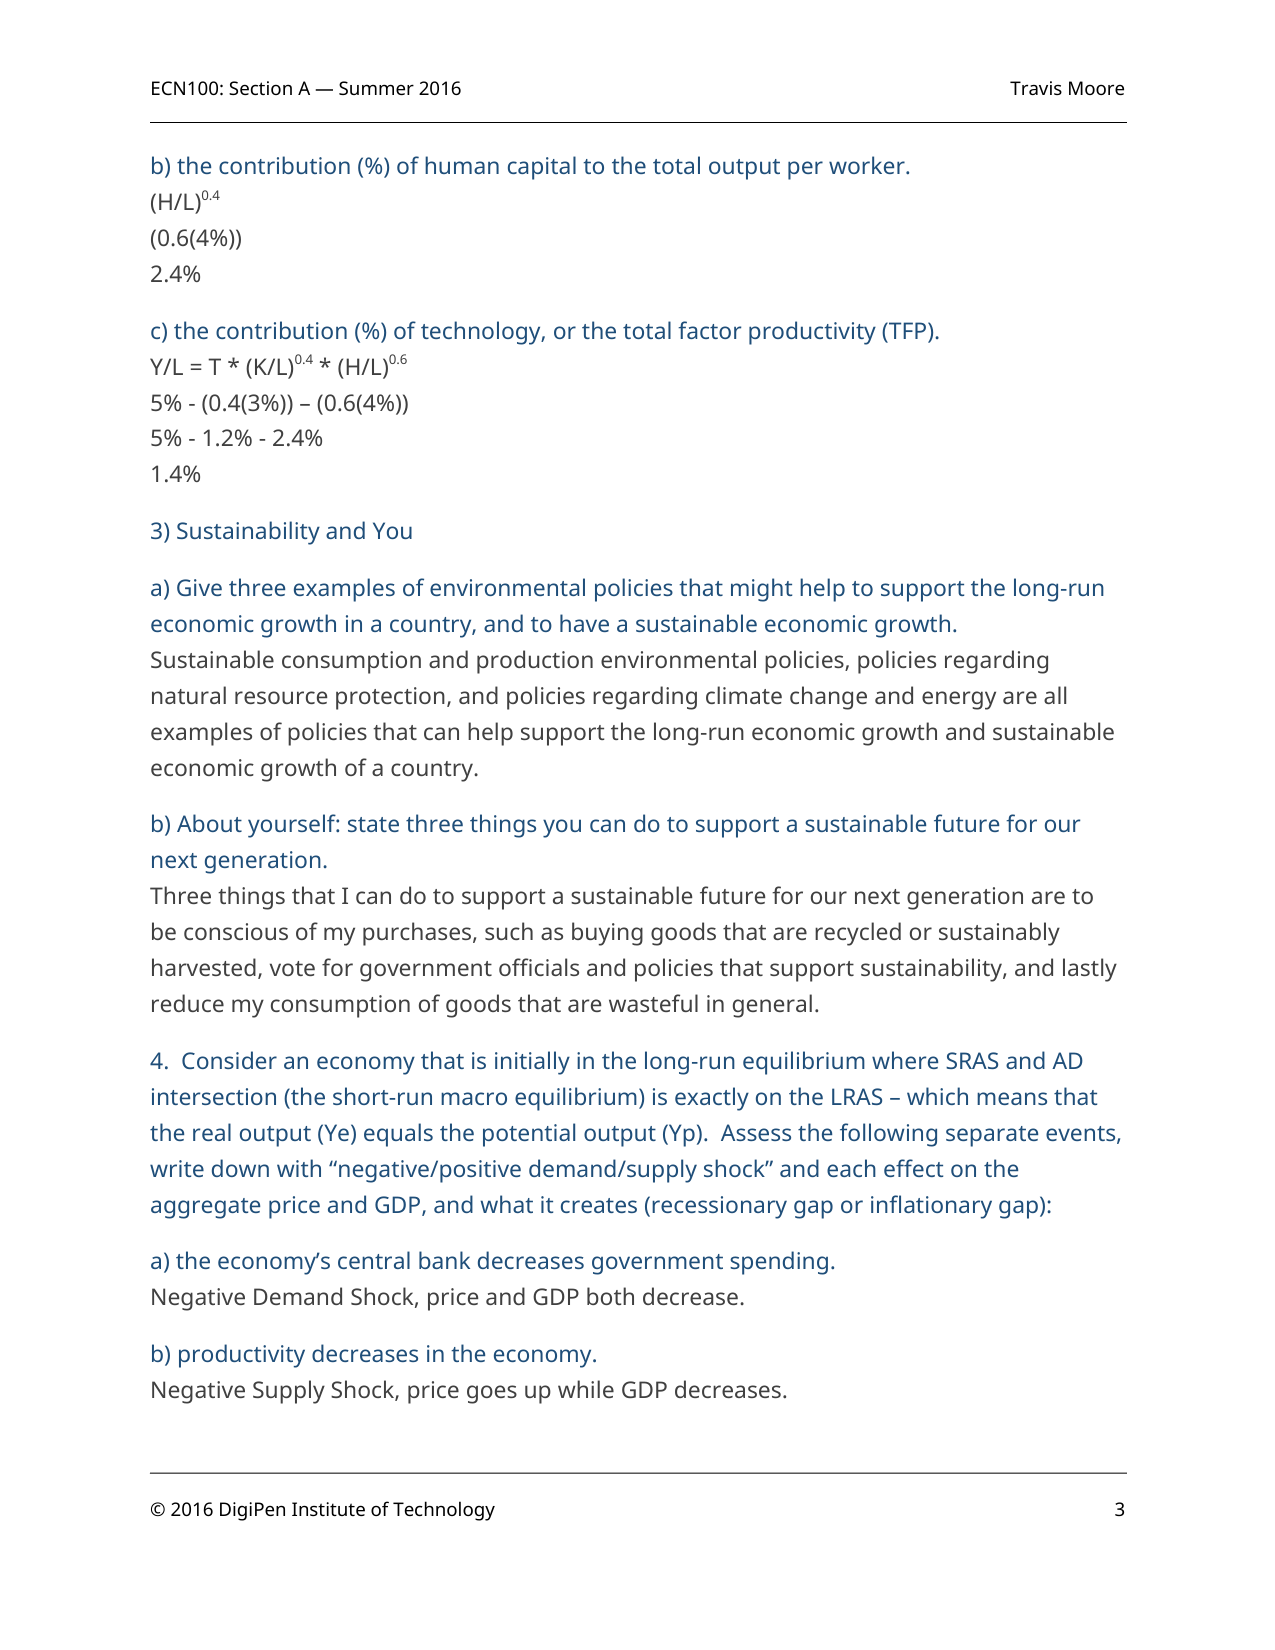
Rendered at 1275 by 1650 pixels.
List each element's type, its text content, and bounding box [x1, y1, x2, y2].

text a) Give three examples of environmental policies that might help to support the long-run economic growth in a country, and to have a sustainable economic growth. Sustainable consumption and production environmental policies, policies regarding natural resource protection, and policies regarding climate change and energy are all examples of policies that can help support the long-run economic growth and sustainable economic growth of a country. [150, 572, 1125, 783]
text b) About yourself: state three things you can do to support a sustainable future for our next generation. Three things that I can do to support a sustainable future for our next generation are to be conscious of my purchases, such as buying goods that are recycled or sustainably harvested, vote for government officials and policies that support sustainability, and lastly reduce my consumption of goods that are wasteful in general. [150, 808, 1125, 1019]
text b) productivity decreases in the economy. Negative Supply Shock, price goes up while GDP decreases. [150, 1338, 1125, 1405]
text 4. Consider an economy that is initially in the long-run equilibrium where SRAS and AD intersection (the short-run macro equilibrium) is exactly on the LRAS – which means that the real output (Ye) equals the potential output (Yp). Assess the following separate events, write down with “negative/positive demand/supply shock” and each effect on the aggregate price and GDP, and what it creates (recessionary gap or inflationary gap): [150, 1045, 1125, 1220]
text 3) Sustainability and You [150, 515, 1125, 546]
text a) the economy’s central bank decreases government spending. Negative Demand Shock, price and GDP both decrease. [150, 1245, 1125, 1312]
text c) the contribution (%) of technology, or the total factor productivity (TFP). Y/L = T * (K/L)0.4 * (H/L)0.6 5% - (0.4(3%)) – (0.6(4%)) 5% - 1.2% - 2.4% 1.4% [150, 314, 1125, 489]
text b) the contribution (%) of human capital to the total output per worker. (H/L)0.4 (0.6(4%)) 2.4% [150, 150, 1125, 289]
